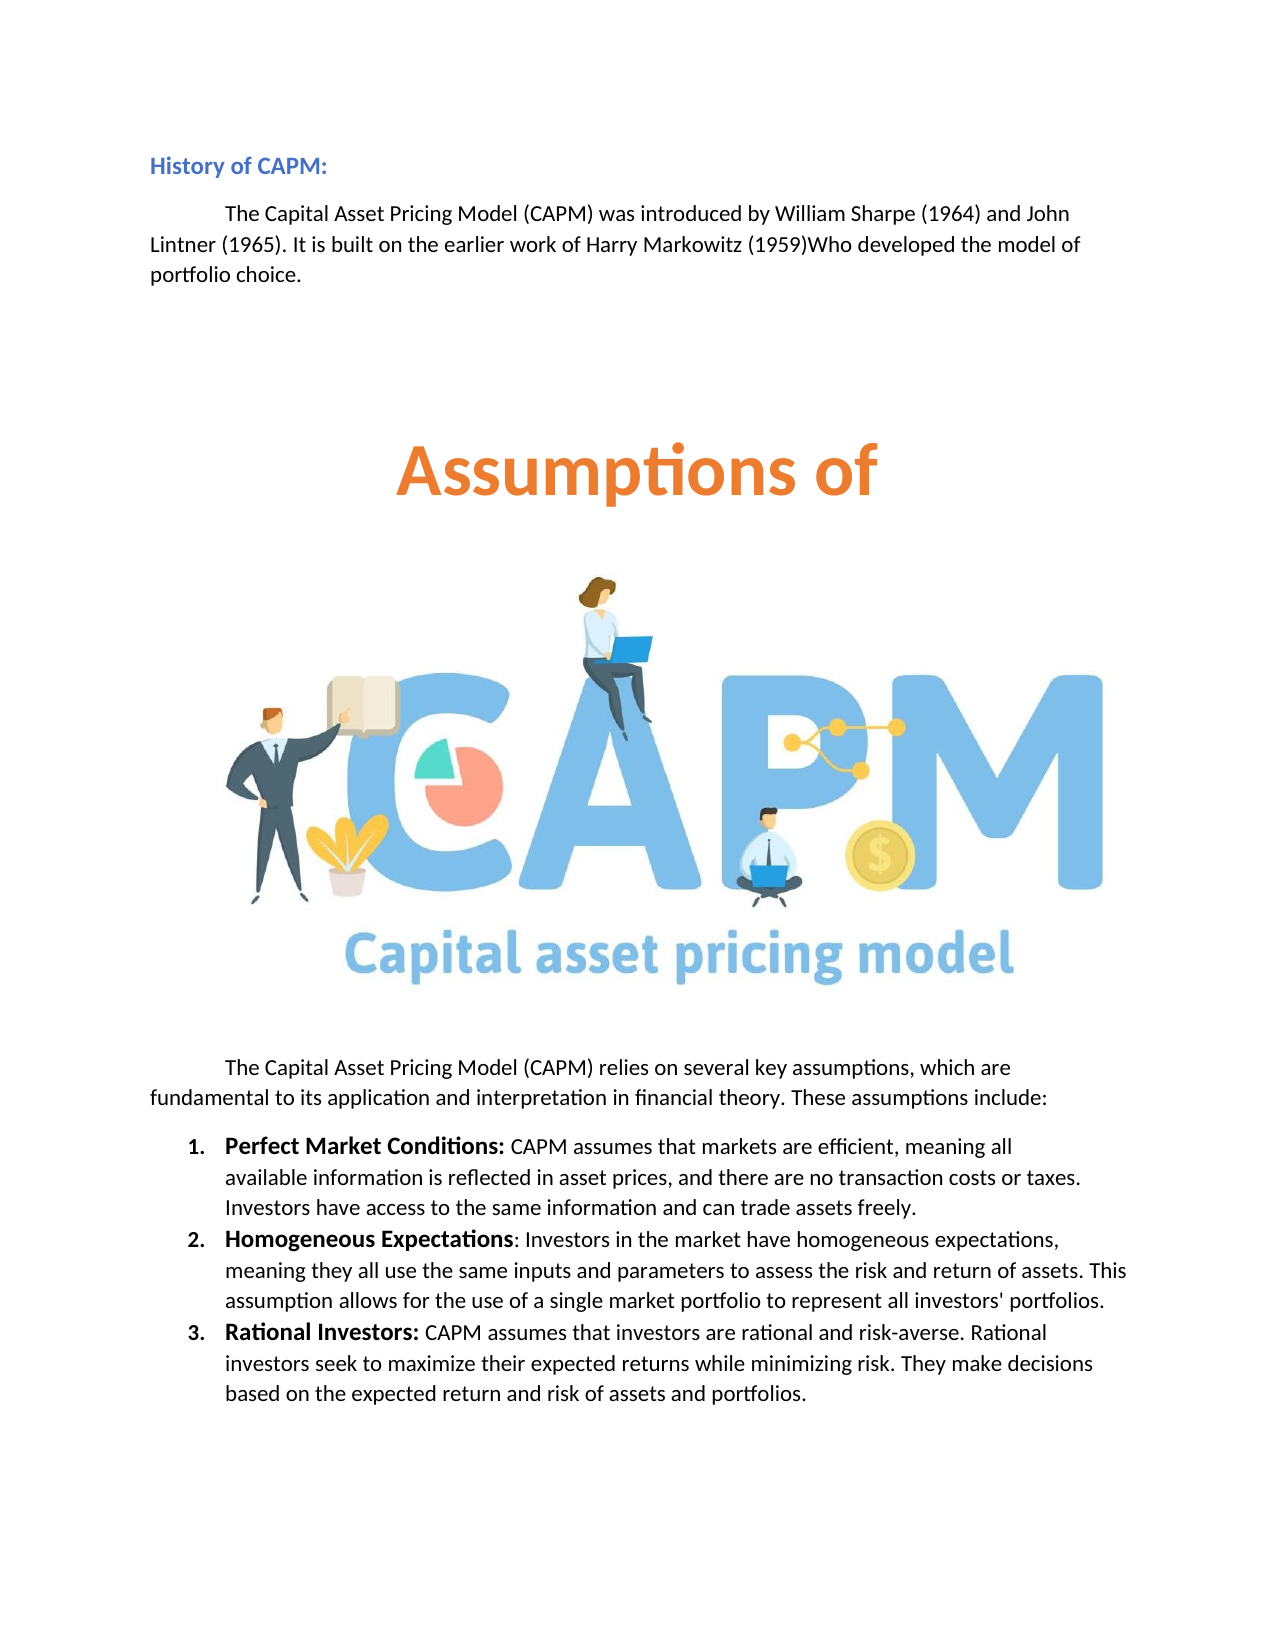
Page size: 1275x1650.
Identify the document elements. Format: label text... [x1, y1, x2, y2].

text meaning they all use the same inputs and parameters to assess the risk and return of assets. This assumption allows for the use of a single market portfolio to represent all investors' portfolios. [225, 1256, 1130, 1314]
picture [222, 573, 1110, 995]
list Rational Investors: CAPM assumes that investors are rational and risk-averse. Rational [187, 1316, 1275, 1347]
list Perfect Market Conditions: CAPM assumes that markets are efficient, meaning all available information is reflected in asset prices, and there are no transaction costs or taxes. Investors have access to the same information and can trade assets freely. [187, 1130, 1096, 1221]
text The Capital Asset Pricing Model (CAPM) was introduced by William Sharpe (1964) and John Lintner (1965). It is built on the earlier work of Harry Markowitz (1959)Who developed the model of portfolio choice. [150, 199, 1130, 288]
list Homogeneous Expectations: Investors in the market have homogeneous expectations, [187, 1223, 1275, 1254]
text Assumptions of [394, 422, 881, 514]
subtitle History of CAPM: [150, 150, 1275, 181]
text investors seek to maximize their expected returns while minimizing risk. They make decisions based on the expected return and risk of assets and portfolios. [225, 1349, 1130, 1407]
